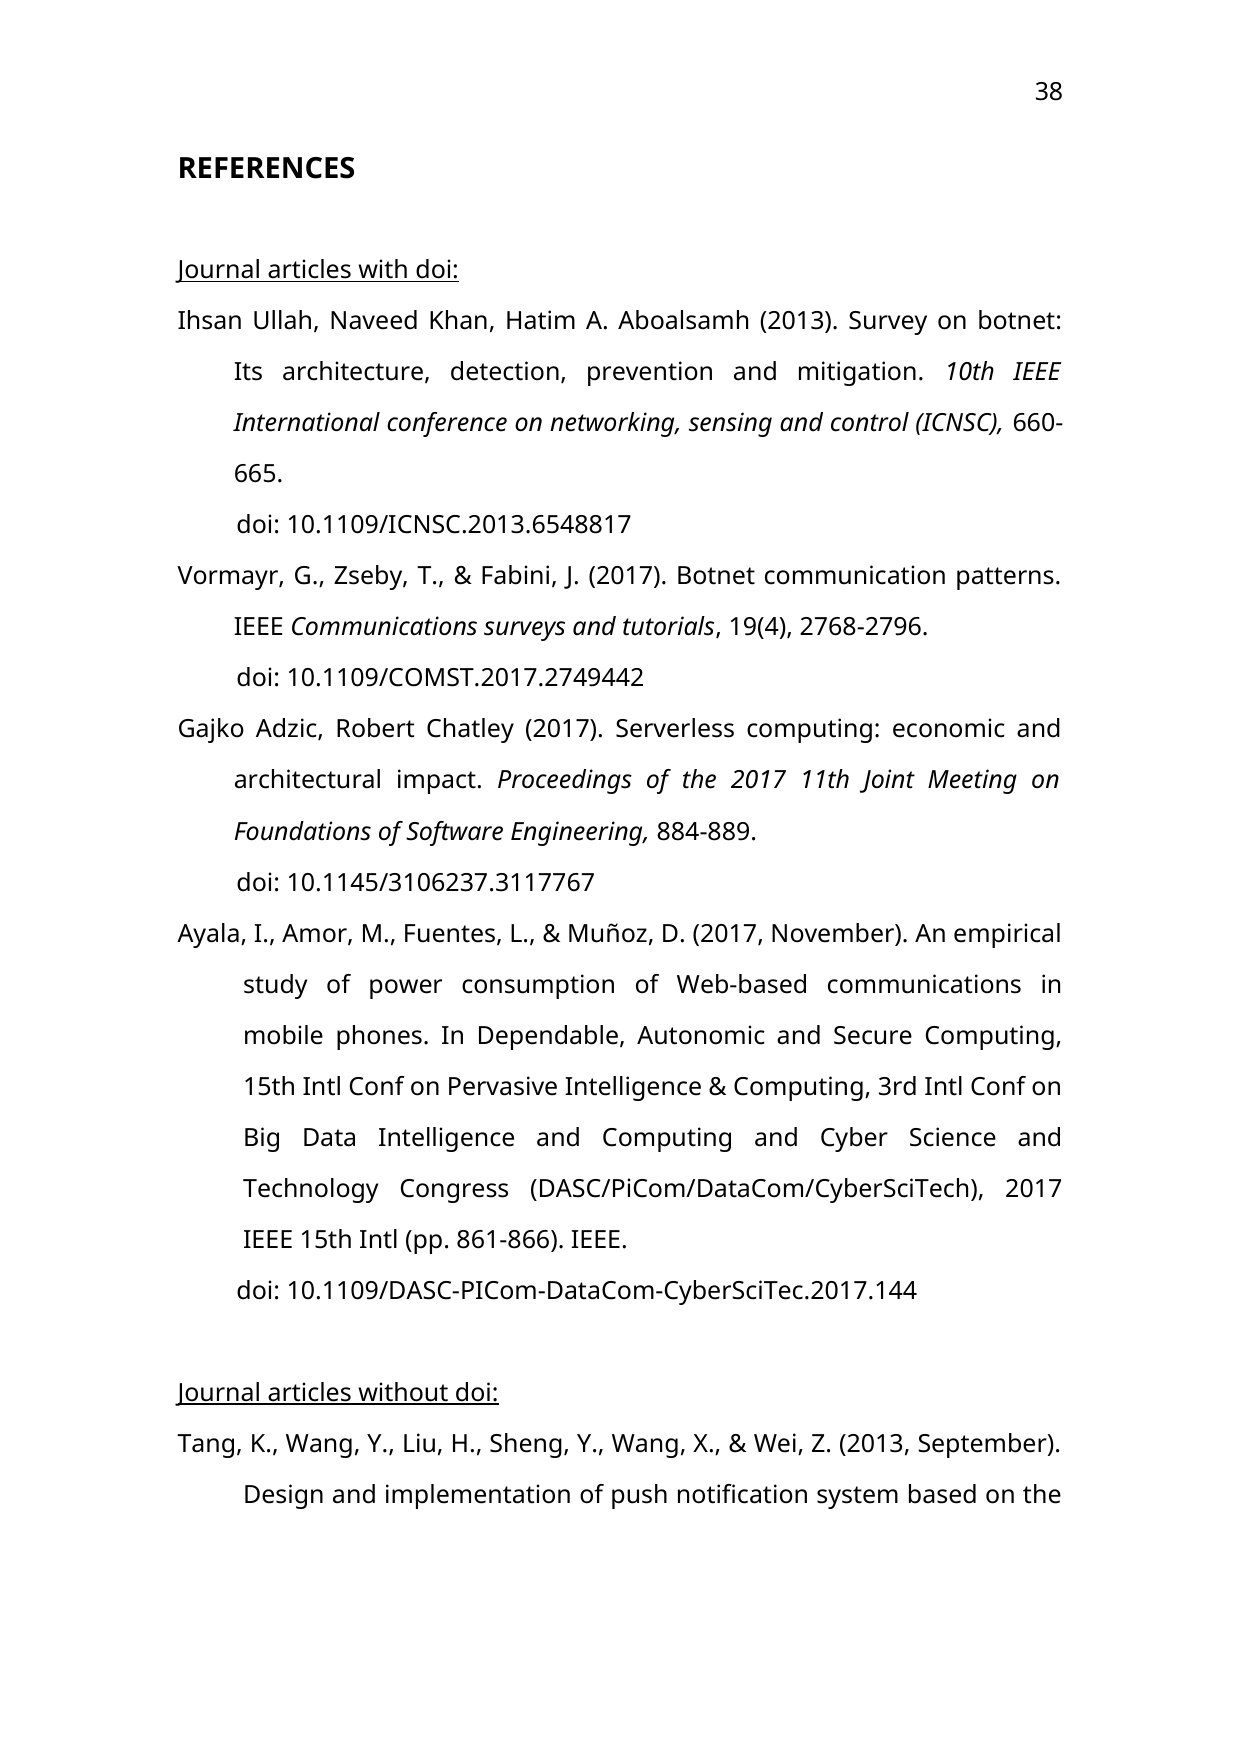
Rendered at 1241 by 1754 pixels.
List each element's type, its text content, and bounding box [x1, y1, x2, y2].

text doi: 10.1109/ICNSC.2013.6548817 [177, 507, 1063, 541]
text doi: 10.1145/3106237.3117767 [177, 864, 1063, 898]
text Gajko Adzic, Robert Chatley (2017). Serverless computing: economic and architectural impact. Proceedings of the 2017 11th Joint Meeting on Foundations of Software Engineering, 884-889. [177, 711, 1063, 847]
subtitle references [177, 148, 1063, 187]
text Ayala, I., Amor, M., Fuentes, L., & Muñoz, D. (2017, November). An empirical study of power consumption of Web-based communications in mobile phones. In Dependable, Autonomic and Secure Computing, 15th Intl Conf on Pervasive Intelligence & Computing, 3rd Intl Conf on Big Data Intelligence and Computing and Cyber Science and Technology Congress (DASC/PiCom/DataCom/CyberSciTech), 2017 IEEE 15th Intl (pp. 861-866). IEEE. [177, 915, 1063, 1256]
text doi: 10.1109/DASC-PICom-DataCom-CyberSciTec.2017.144 [177, 1272, 1063, 1307]
text Vormayr, G., Zseby, T., & Fabini, J. (2017). Botnet communication patterns. IEEE Communications surveys and tutorials, 19(4), 2768-2796. [177, 558, 1063, 643]
text Ihsan Ullah, Naveed Khan, Hatim A. Aboalsamh (2013). Survey on botnet: Its architecture, detection, prevention and mitigation. 10th IEEE International conference on networking, sensing and control (ICNSC), 660-665. [177, 303, 1063, 490]
text Journal articles without doi: [177, 1374, 1063, 1409]
text Journal articles with doi: [177, 252, 1063, 286]
text doi: 10.1109/COMST.2017.2749442 [177, 660, 1063, 694]
